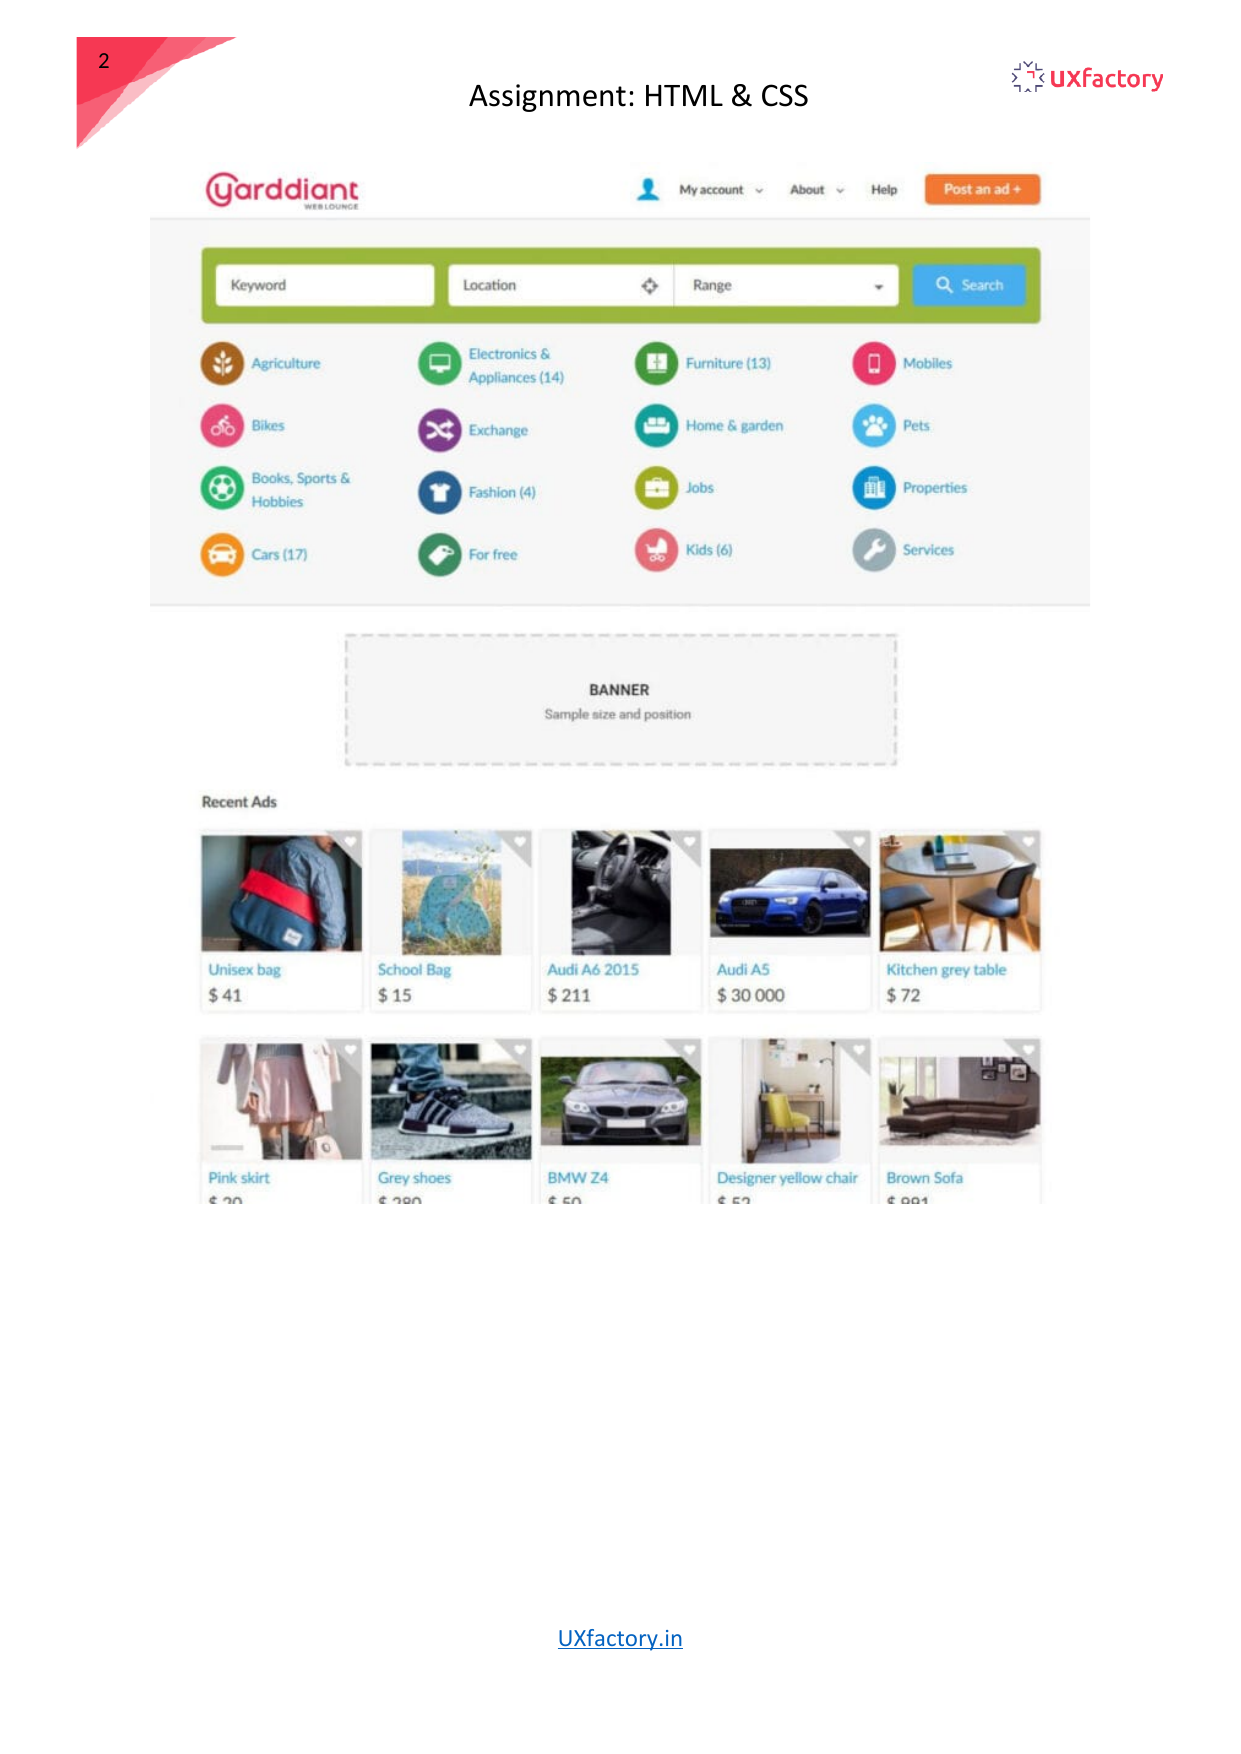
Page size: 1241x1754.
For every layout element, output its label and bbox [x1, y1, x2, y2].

picture [150, 162, 1091, 1204]
picture [1011, 61, 1163, 92]
picture [76, 37, 238, 150]
